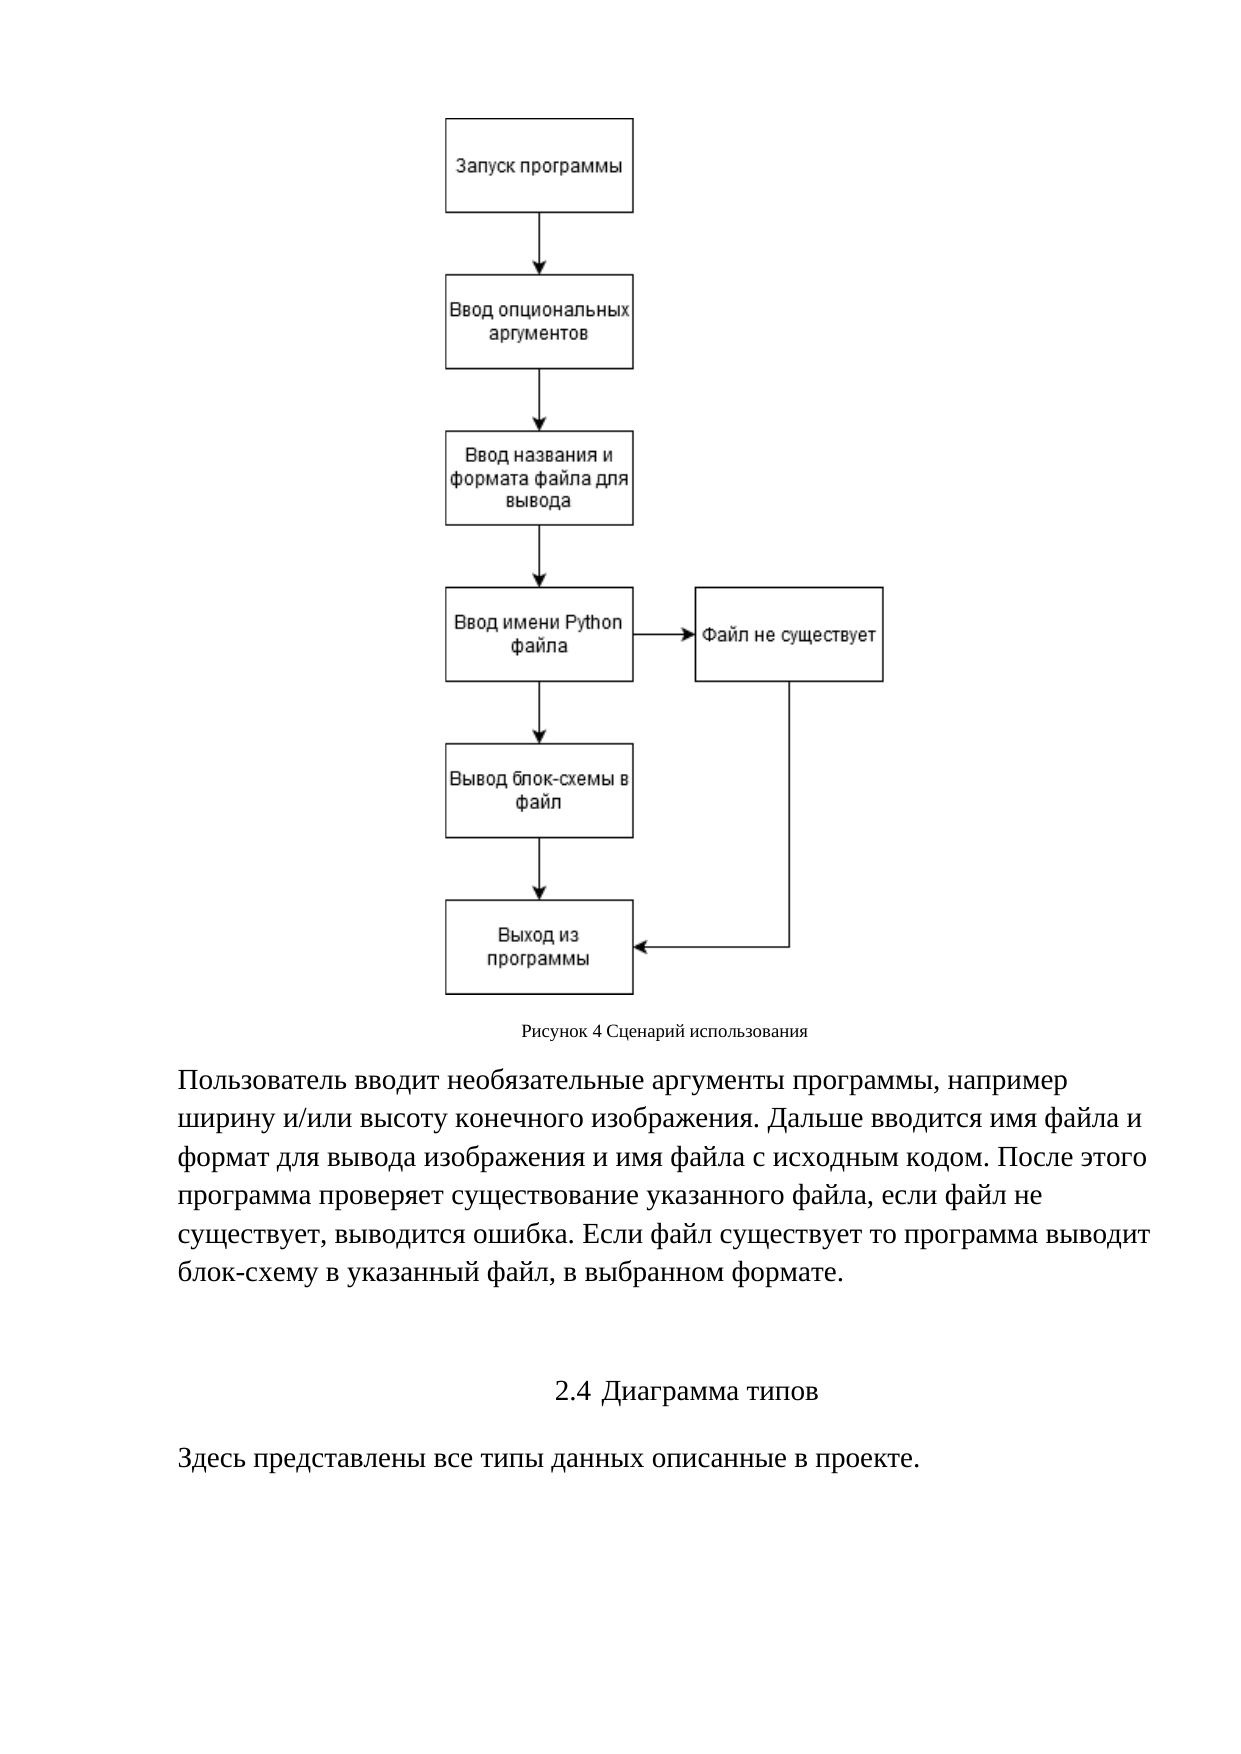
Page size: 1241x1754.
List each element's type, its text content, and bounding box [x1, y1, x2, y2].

text Пользователь вводит необязательные аргументы программы, например ширину и/или высоту конечного изображения. Дальше вводится имя файла и формат для вывода изображения и имя файла с исходным кодом. После этого программа проверяет существование указанного файла, если файл не существует, выводится ошибка. Если файл существует то программа выводит блок-схему в указанный файл, в выбранном формате. [177, 1062, 1152, 1288]
text Рисунок 4 Сценарий использования [177, 1019, 1152, 1041]
list Диаграмма типов [222, 1373, 1152, 1407]
text Здесь представлены все типы данных описанные в проекте. [177, 1440, 1152, 1474]
picture [445, 118, 884, 995]
